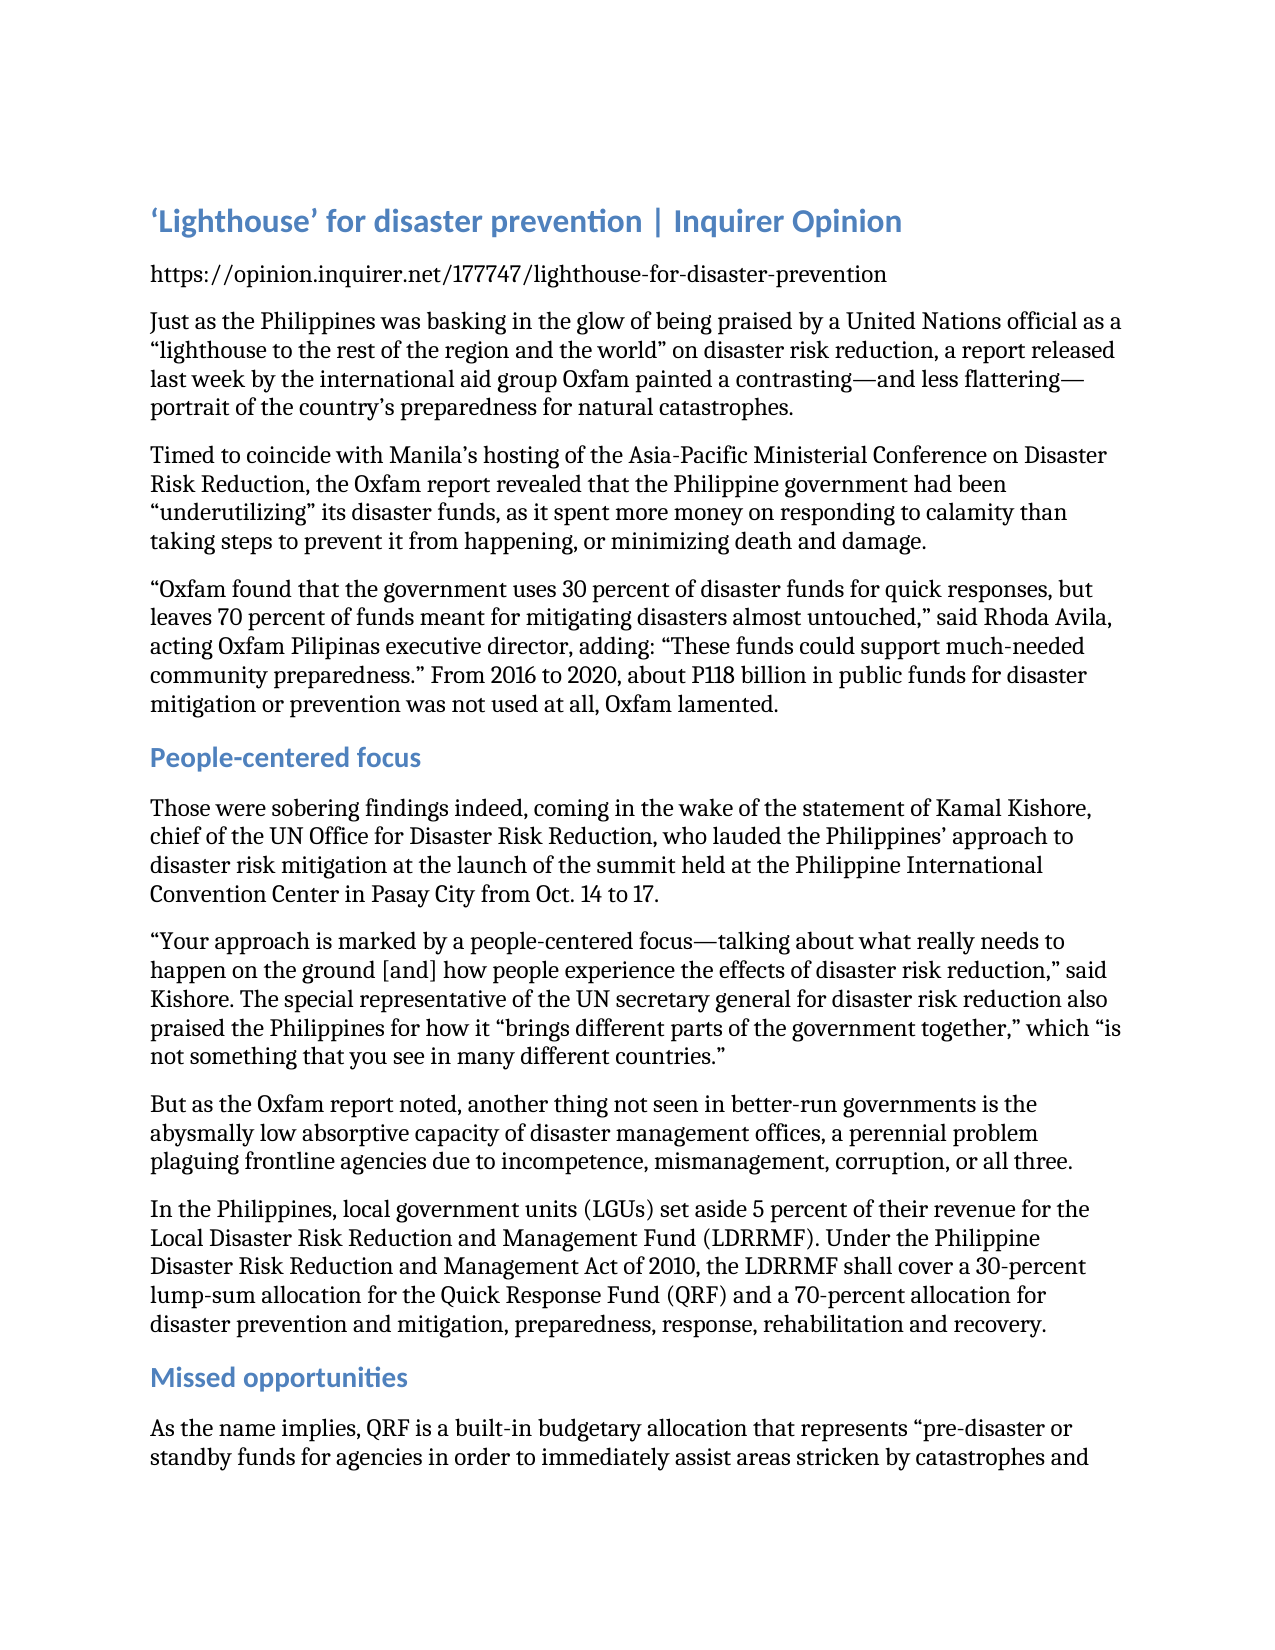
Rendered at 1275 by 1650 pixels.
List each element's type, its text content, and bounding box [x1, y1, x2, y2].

text https://opinion.inquirer.net/177747/lighthouse-for-disaster-prevention [150, 259, 1125, 288]
text Just as the Philippines was basking in the glow of being praised by a United Nations official as a “lighthouse to the rest of the region and the world” on disaster risk reduction, a report released last week by the international aid group Oxfam painted a contrasting—and less flattering—portrait of the country’s preparedness for natural catastrophes. [150, 307, 1125, 422]
text In the Philippines, local government units (LGUs) set aside 5 percent of their revenue for the Local Disaster Risk Reduction and Management Fund (LDRRMF). Under the Philippine Disaster Risk Reduction and Management Act of 2010, the LDRRMF shall cover a 30-percent lump-sum allocation for the Quick Response Fund (QRF) and a 70-percent allocation for disaster prevention and mitigation, preparedness, response, rehabilitation and recovery. [150, 1195, 1125, 1338]
subtitle People-centered focus [150, 739, 1125, 775]
text But as the Oxfam report noted, another thing not seen in better-run governments is the abysmally low absorptive capacity of disaster management offices, a perennial problem plaguing frontline agencies due to incompetence, mismanagement, corruption, or all three. [150, 1090, 1125, 1176]
text “Oxfam found that the government uses 30 percent of disaster funds for quick responses, but leaves 70 percent of funds meant for mitigating disasters almost untouched,” said Rhoda Avila, acting Oxfam Pilipinas executive director, adding: “These funds could support much-needed community preparedness.” From 2016 to 2020, about P118 billion in public funds for disaster mitigation or prevention was not used at all, Oxfam lamented. [150, 574, 1125, 718]
text Timed to coincide with Manila’s hosting of the Asia-Pacific Ministerial Conference on Disaster Risk Reduction, the Oxfam report revealed that the Philippine government had been “underutilizing” its disaster funds, as it spent more money on responding to calamity than taking steps to prevent it from happening, or minimizing death and damage. [150, 441, 1125, 556]
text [150, 1414, 1125, 1471]
text “Your approach is marked by a people-centered focus—talking about what really needs to happen on the ground [and] how people experience the effects of disaster risk reduction,” said Kishore. The special representative of the UN secretary general for disaster risk reduction also praised the Philippines for how it “brings different parts of the government together,” which “is not something that you see in many different countries.” [150, 927, 1125, 1071]
subtitle Missed opportunities [150, 1359, 1125, 1395]
subtitle ‘Lighthouse’ for disaster prevention | Inquirer Opinion [150, 200, 1125, 241]
text Those were sobering findings indeed, coming in the wake of the statement of Kamal Kishore, chief of the UN Office for Disaster Risk Reduction, who lauded the Philippines’ approach to disaster risk mitigation at the launch of the summit held at the Philippine International Convention Center in Pasay City from Oct. 14 to 17. [150, 793, 1125, 908]
